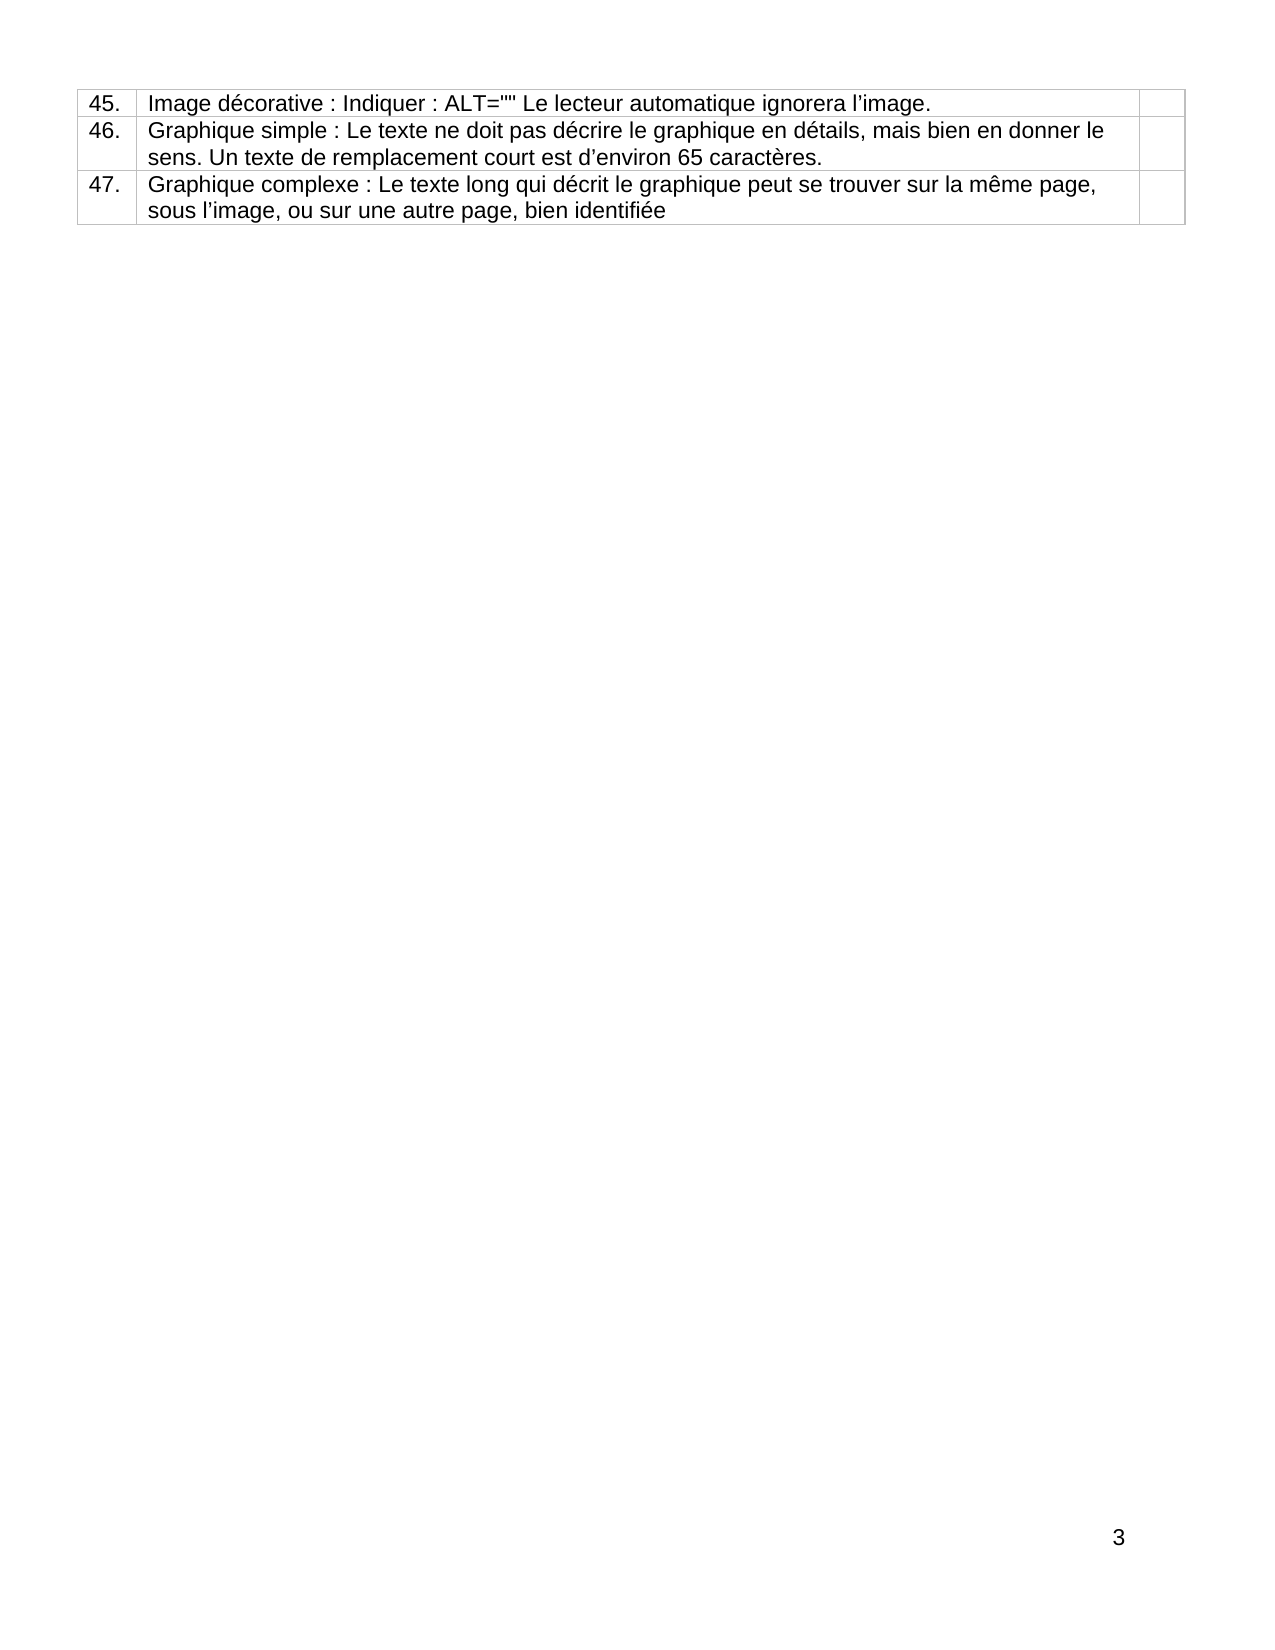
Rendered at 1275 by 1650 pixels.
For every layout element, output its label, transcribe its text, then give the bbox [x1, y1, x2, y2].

table_cell [1140, 90, 1184, 116]
table_cell Image décorative : Indiquer : ALT="" Le lecteur automatique ignorera l’image. [137, 90, 1139, 116]
table_cell [1140, 171, 1184, 223]
table_cell [1140, 117, 1184, 170]
table_cell Graphique complexe : Le texte long qui décrit le graphique peut se trouver sur la même page, sous l’image, ou sur une autre page, bien identifiée [137, 171, 1139, 223]
table_cell 46. [78, 117, 136, 170]
table_cell Graphique simple : Le texte ne doit pas décrire le graphique en détails, mais bien en donner le sens. Un texte de remplacement court est d’environ 65 caractères. [137, 117, 1139, 170]
table_cell 45. [78, 90, 136, 116]
table_cell 47. [78, 171, 136, 223]
